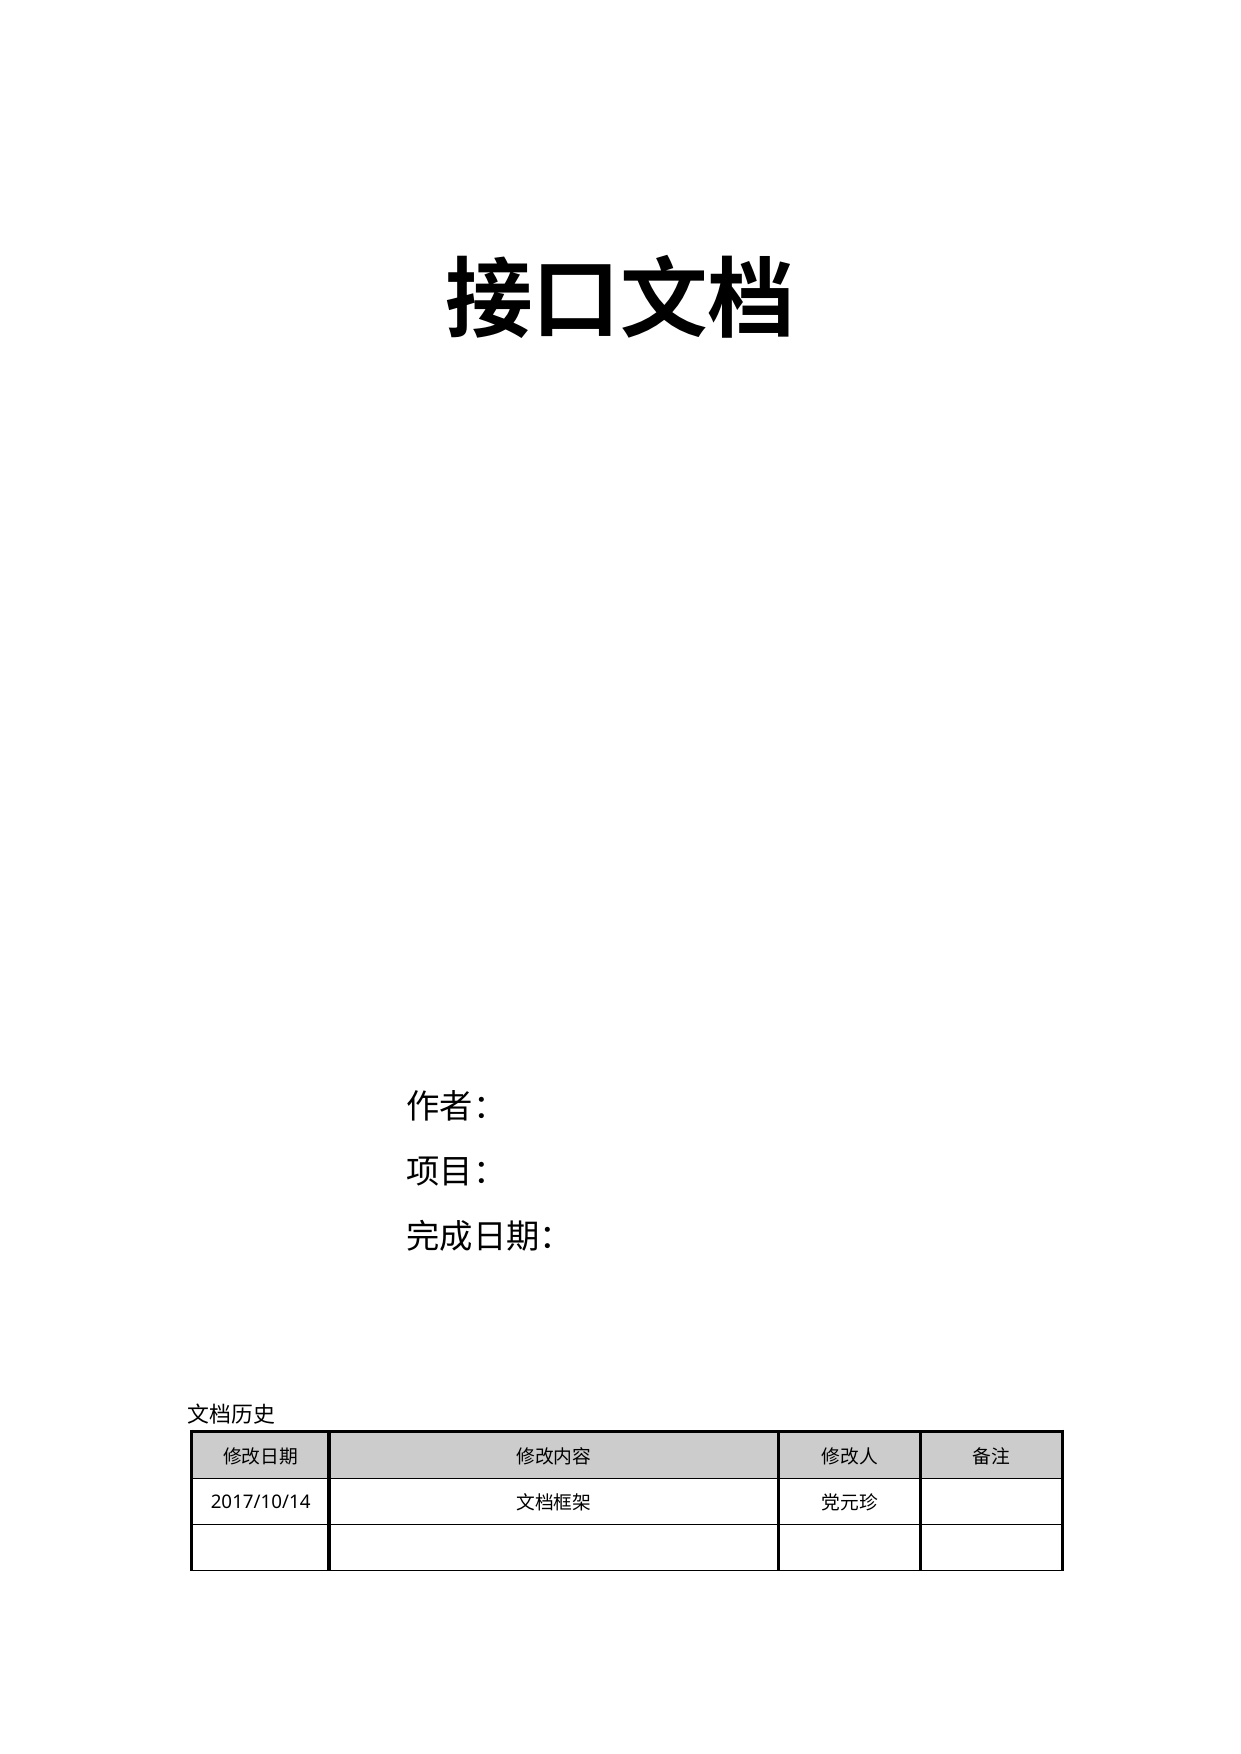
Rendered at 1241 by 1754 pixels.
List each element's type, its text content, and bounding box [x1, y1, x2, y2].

table_header 修改人 [780, 1433, 919, 1478]
table_header 修改内容 [331, 1433, 777, 1478]
table_cell [331, 1525, 777, 1570]
table_cell 党元珍 [780, 1479, 919, 1524]
table_cell [922, 1525, 1061, 1570]
table_cell [922, 1479, 1061, 1524]
table_cell [193, 1525, 327, 1570]
text 作者： [362, 1072, 1053, 1137]
table_cell 2017/10/14 [193, 1479, 327, 1524]
table_cell 文档框架 [331, 1479, 777, 1524]
table_cell [780, 1525, 919, 1570]
text 完成日期： [362, 1202, 1053, 1267]
text 接口文档 [187, 227, 1053, 357]
text 文档历史 [187, 1397, 1053, 1429]
table_header 修改日期 [193, 1433, 327, 1478]
text 项目： [362, 1137, 1053, 1202]
table_header 备注 [922, 1433, 1061, 1478]
